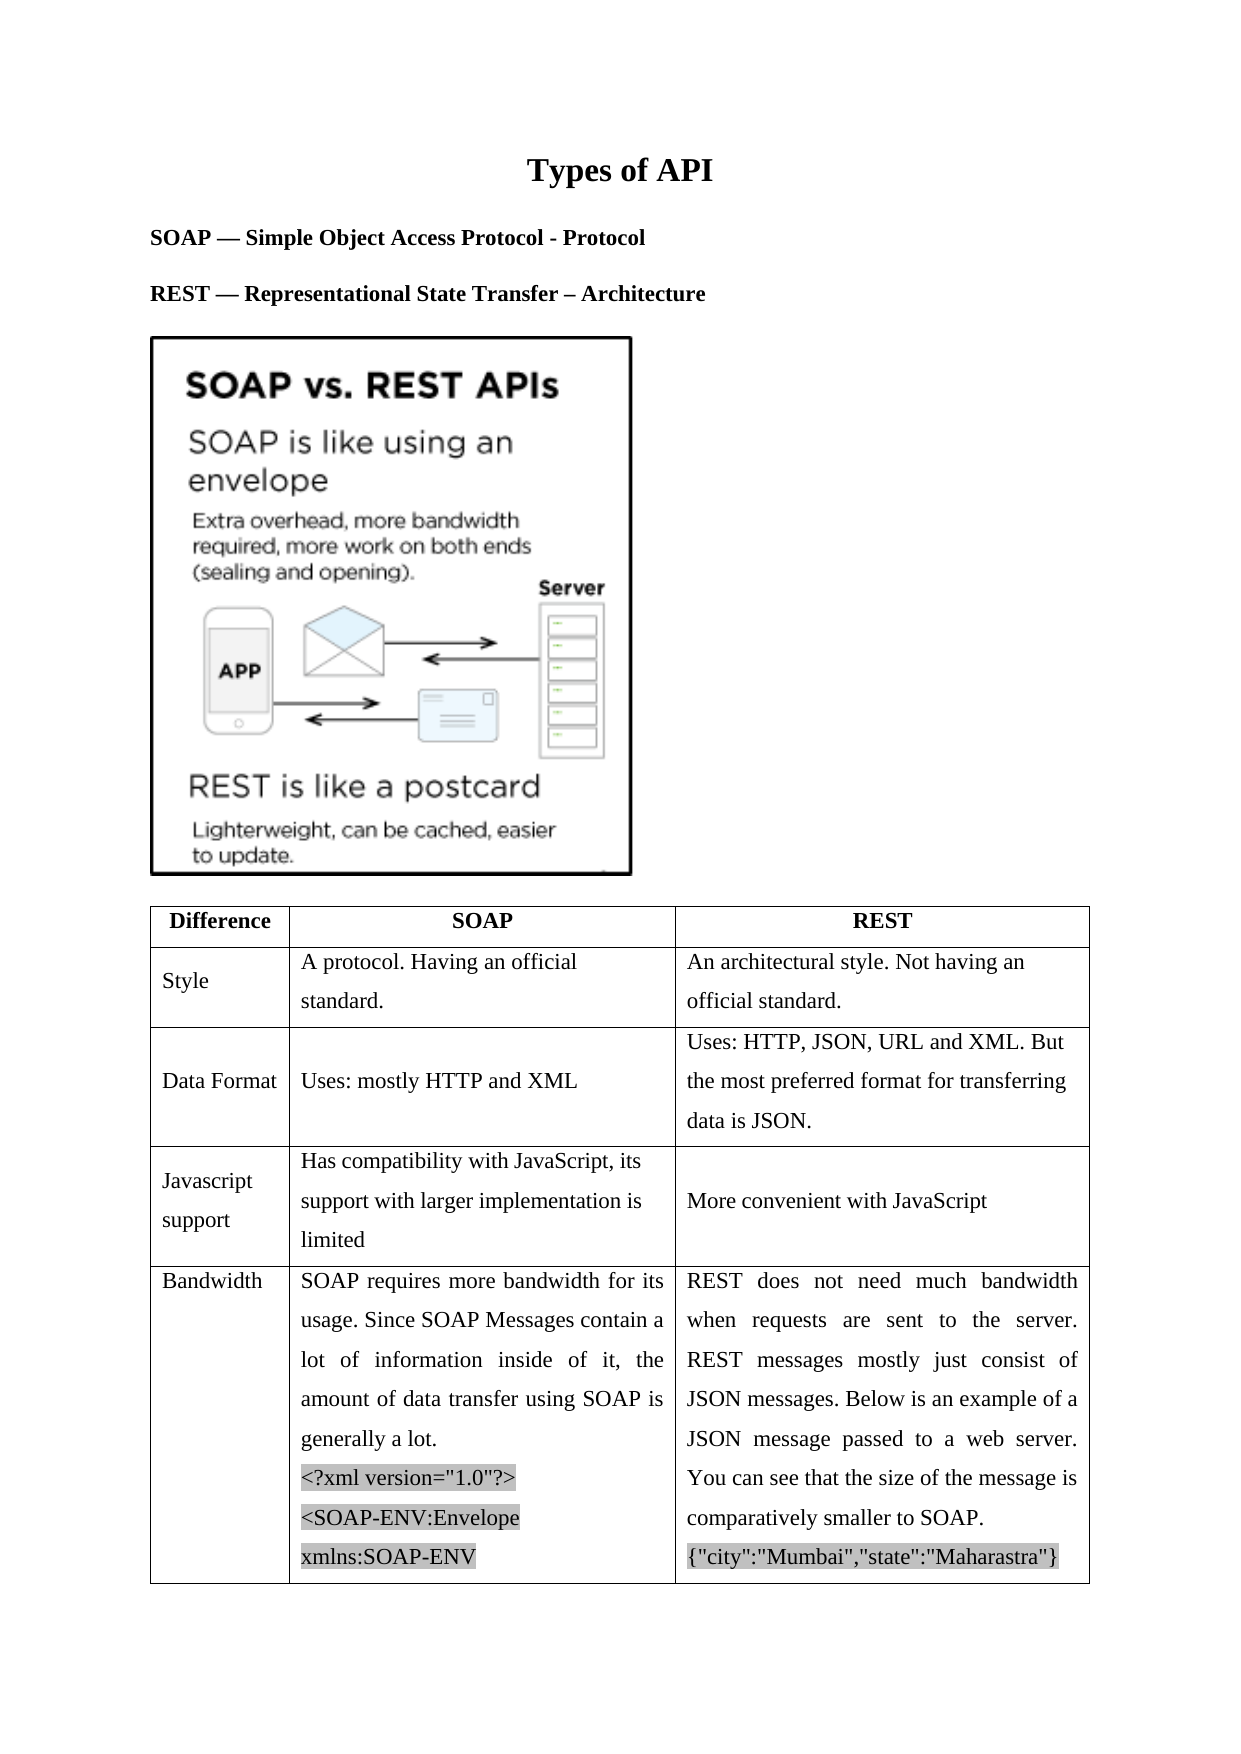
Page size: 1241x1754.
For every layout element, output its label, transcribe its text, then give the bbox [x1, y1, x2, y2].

table_cell Data Format [151, 1028, 289, 1146]
text REST — Representational State Transfer – Architecture [150, 280, 1090, 307]
table_header Difference [151, 907, 289, 947]
text Types of API [150, 150, 1090, 188]
table_cell Uses: HTTP, JSON, URL and XML. But the most preferred format for transferring data is JSON. [676, 1028, 1089, 1146]
table_cell An architectural style. Not having an official standard. [676, 948, 1089, 1027]
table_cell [290, 1267, 675, 1583]
table_cell Bandwidth [151, 1267, 289, 1583]
text SOAP — Simple Object Access Protocol - Protocol [150, 224, 1090, 251]
table_header REST [676, 907, 1089, 947]
table_header SOAP [290, 907, 675, 947]
table_cell Javascript support [151, 1147, 289, 1266]
table_cell Has compatibility with JavaScript, its support with larger implementation is limited [290, 1147, 675, 1266]
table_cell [676, 1267, 1089, 1583]
table_cell More convenient with JavaScript [676, 1147, 1089, 1266]
picture [150, 336, 633, 876]
table_cell Style [151, 948, 289, 1027]
table_cell A protocol. Having an official standard. [290, 948, 675, 1027]
table_cell Uses: mostly HTTP and XML [290, 1028, 675, 1146]
